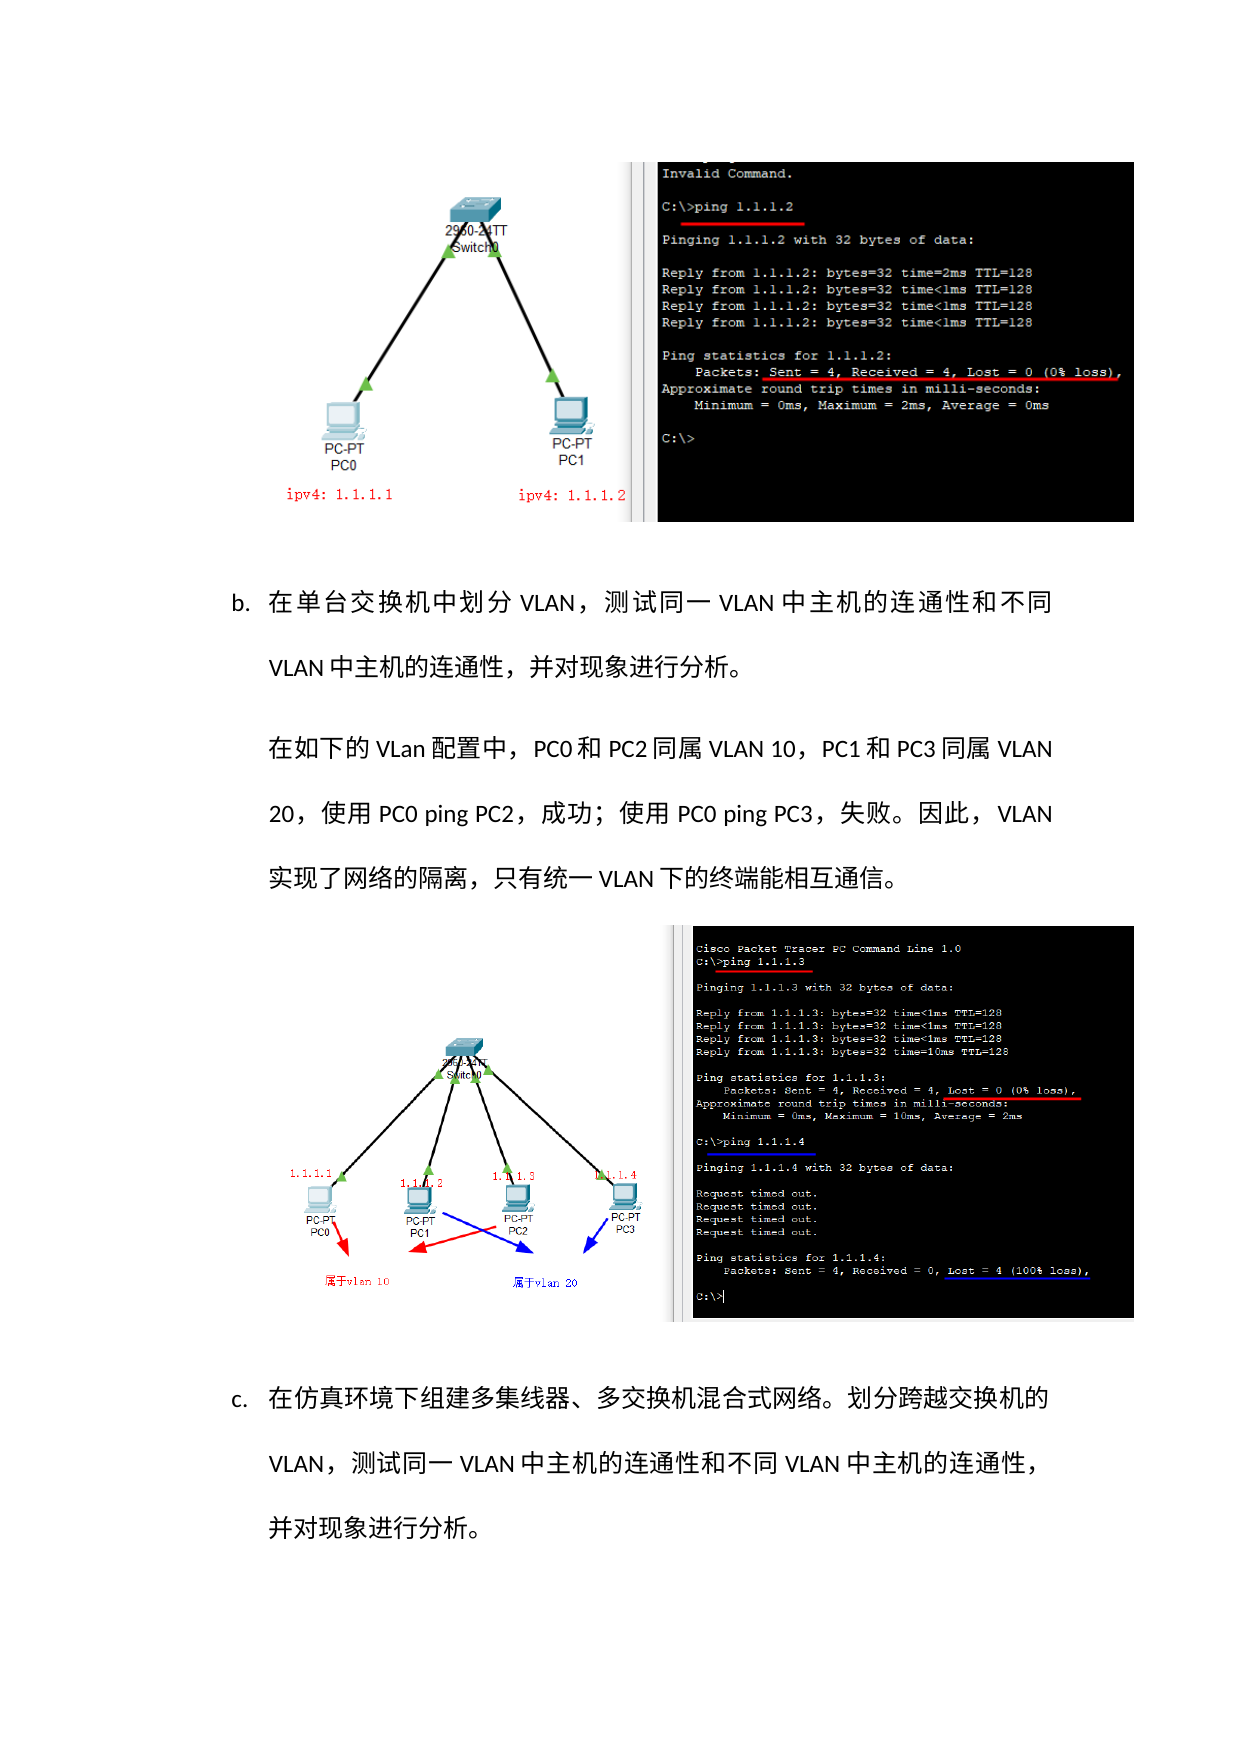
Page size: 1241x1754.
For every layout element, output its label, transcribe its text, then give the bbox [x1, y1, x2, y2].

picture [268, 925, 1134, 1322]
text 在如下的VLan配置中，PC0和PC2同属VLAN 10，PC1和PC3同属VLAN 20，使用PC0 ping PC2，成功；使用PC0 ping PC3，失败。因此，VLAN实现了网络的隔离，只有统一VLAN下的终端能相互通信。 [269, 714, 1053, 909]
picture [268, 162, 1134, 522]
list 在单台交换机中划分VLAN，测试同一VLAN中主机的连通性和不同VLAN中主机的连通性，并对现象进行分析。 [231, 568, 1053, 698]
list 在仿真环境下组建多集线器、多交换机混合式网络。划分跨越交换机的VLAN，测试同一VLAN中主机的连通性和不同VLAN中主机的连通性，并对现象进行分析。 [231, 1364, 1053, 1559]
